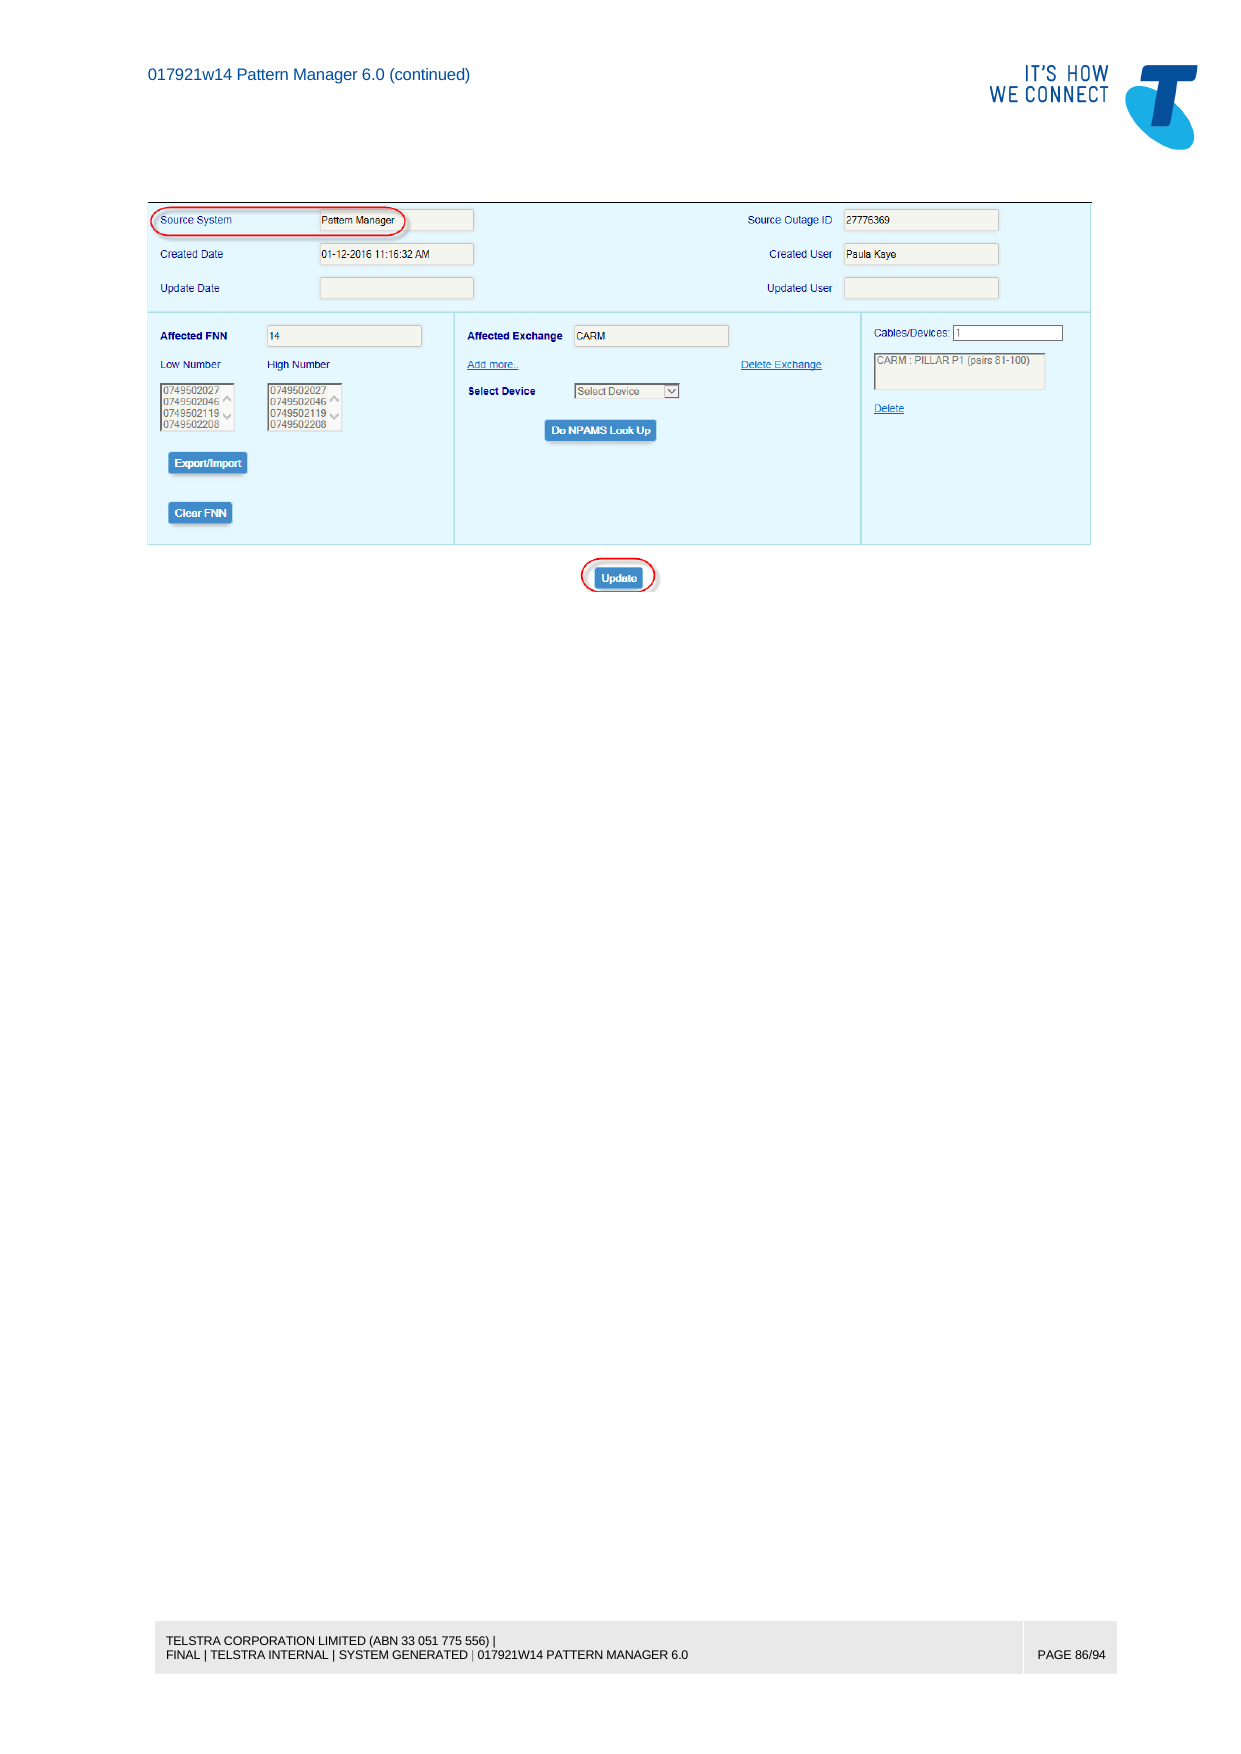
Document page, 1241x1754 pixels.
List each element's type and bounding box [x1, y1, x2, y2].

picture [147, 203, 1092, 592]
picture [989, 65, 1198, 150]
